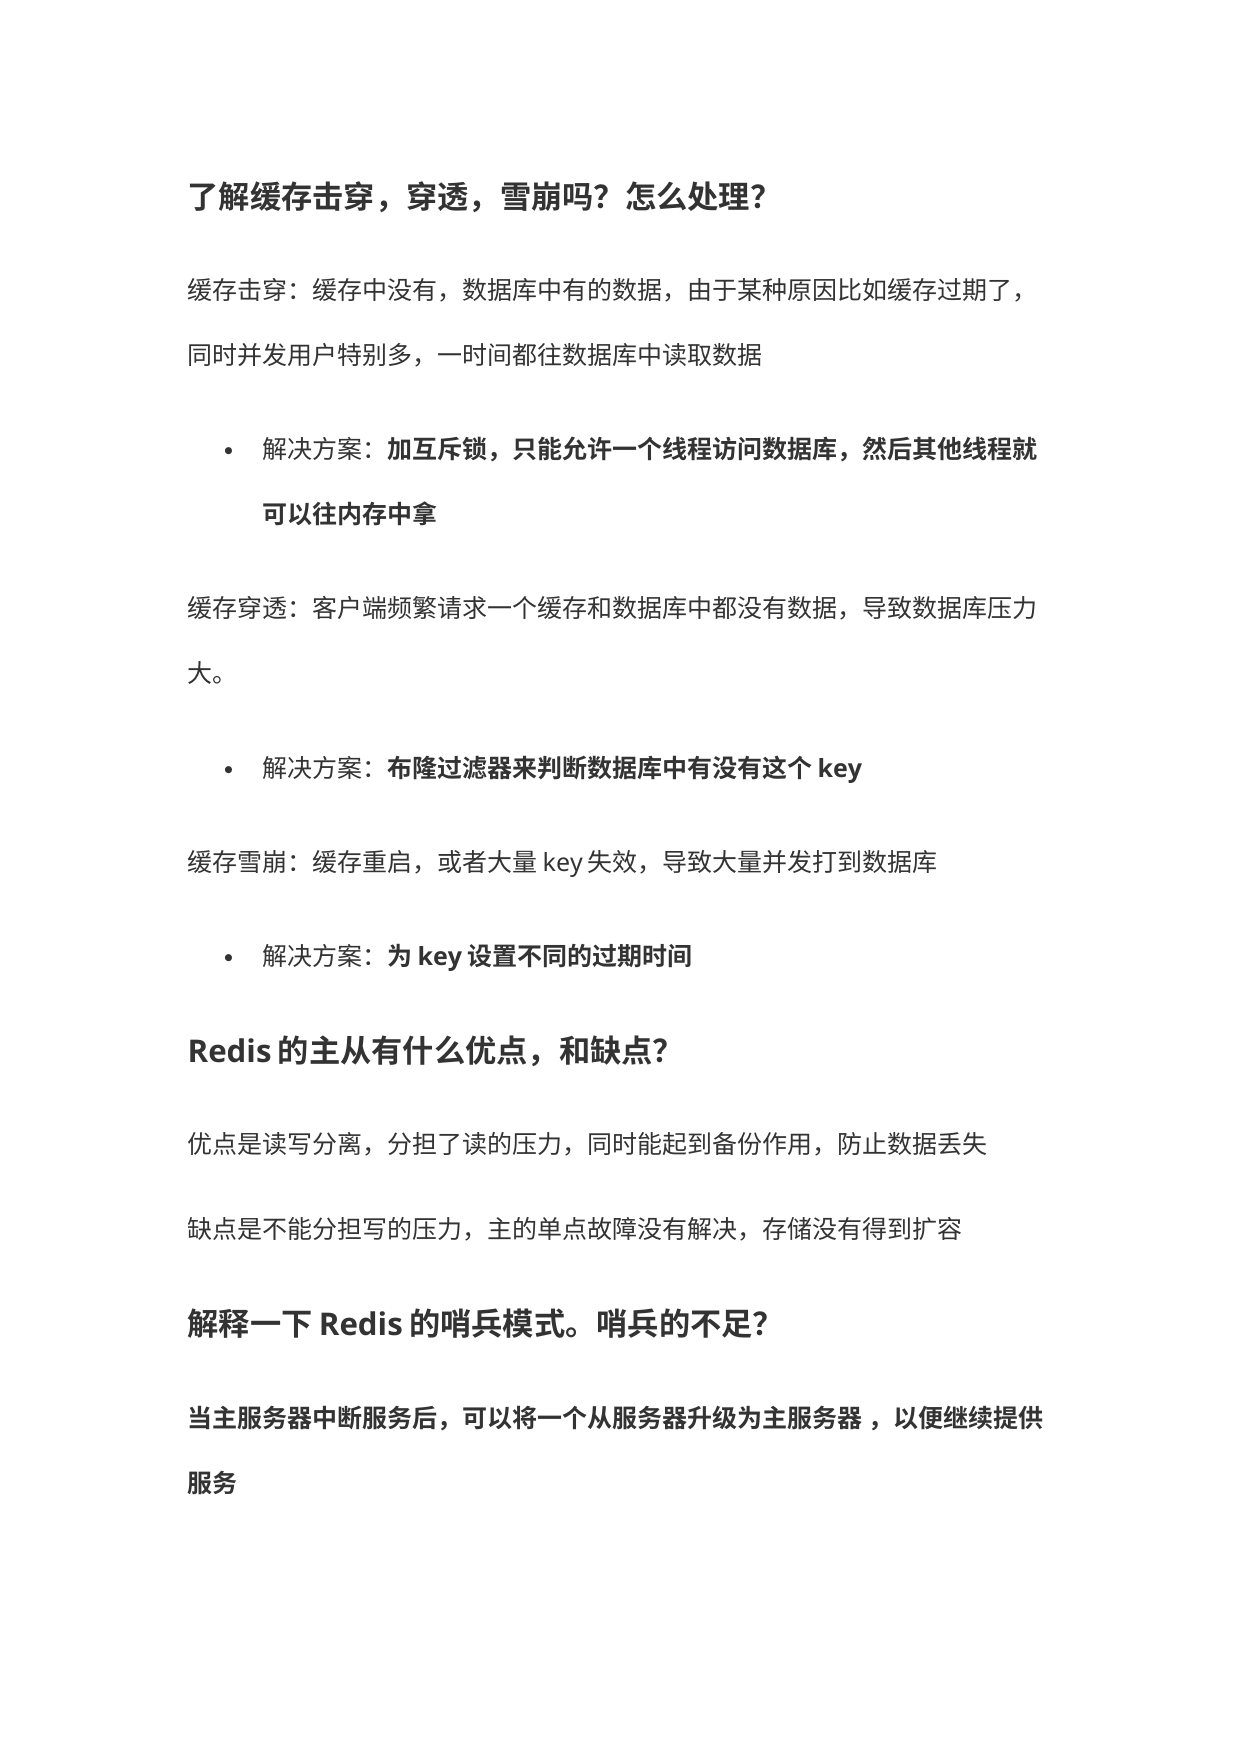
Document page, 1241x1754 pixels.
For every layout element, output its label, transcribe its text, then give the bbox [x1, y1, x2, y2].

text 缓存击穿：缓存中没有，数据库中有的数据，由于某种原因比如缓存过期了，同时并发用户特别多，一时间都往数据库中读取数据 [187, 256, 1053, 386]
text 缓存穿透：客户端频繁请求一个缓存和数据库中都没有数据，导致数据库压力大。 [187, 574, 1053, 704]
text Redis的主从有什么优点，和缺点？ [187, 1016, 1053, 1081]
text 缺点是不能分担写的压力，主的单点故障没有解决，存储没有得到扩容 [187, 1195, 1053, 1260]
text 了解缓存击穿，穿透，雪崩吗？怎么处理？ [187, 162, 1053, 227]
text 解释一下Redis的哨兵模式。哨兵的不足？ [187, 1289, 1053, 1354]
text 当主服务器中断服务后，可以将一个从服务器升级为主服务器 ，以便继续提供服务 [187, 1384, 1053, 1514]
list 解决方案：为key设置不同的过期时间 [225, 922, 1053, 987]
list 解决方案：加互斥锁，只能允许一个线程访问数据库，然后其他线程就可以往内存中拿 [225, 415, 1053, 545]
text 优点是读写分离，分担了读的压力，同时能起到备份作用，防止数据丢失 [187, 1110, 1053, 1175]
text 缓存雪崩：缓存重启，或者大量key失效，导致大量并发打到数据库 [187, 828, 1053, 893]
list 解决方案：布隆过滤器来判断数据库中有没有这个key [225, 734, 1053, 799]
